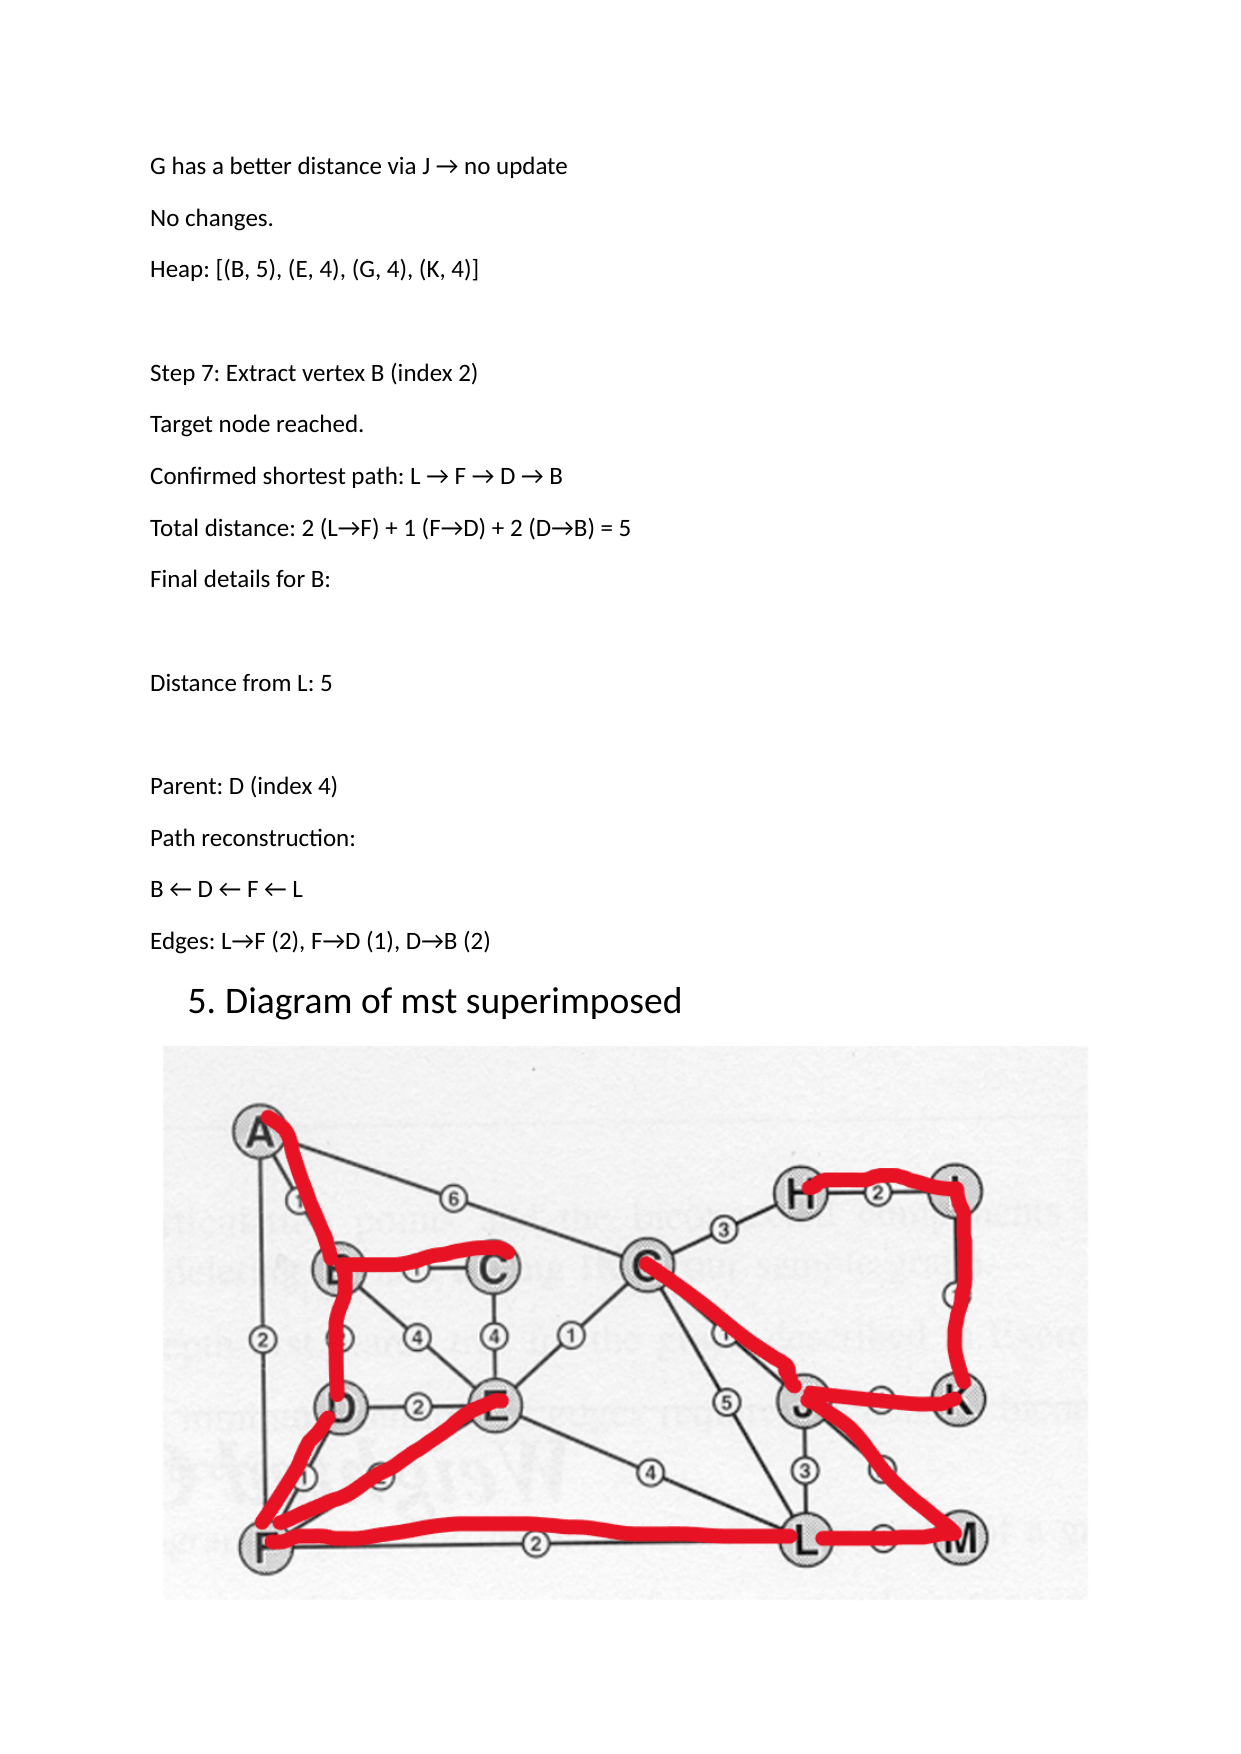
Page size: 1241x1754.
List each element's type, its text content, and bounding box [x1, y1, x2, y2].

text Final details for B: [150, 563, 1090, 594]
text Heap: [(B, 5), (E, 4), (G, 4), (K, 4)] [150, 253, 1090, 284]
text Distance from L: 5 [150, 667, 1090, 697]
text Edges: L→F (2), F→D (1), D→B (2) [150, 925, 1090, 956]
text Target node reached. [150, 408, 1090, 439]
text Parent: D (index 4) [150, 770, 1090, 801]
text B ← D ← F ← L [150, 873, 1090, 904]
text No changes. [150, 202, 1090, 232]
text G has a better distance via J → no update [150, 150, 1090, 181]
text Confirmed shortest path: L → F → D → B [150, 460, 1090, 491]
list Diagram of mst superimposed [187, 977, 1090, 1022]
text Step 7: Extract vertex B (index 2) [150, 357, 1090, 387]
text Total distance: 2 (L→F) + 1 (F→D) + 2 (D→B) = 5 [150, 512, 1090, 542]
text Path reconstruction: [150, 822, 1090, 852]
picture [150, 1046, 1091, 1603]
